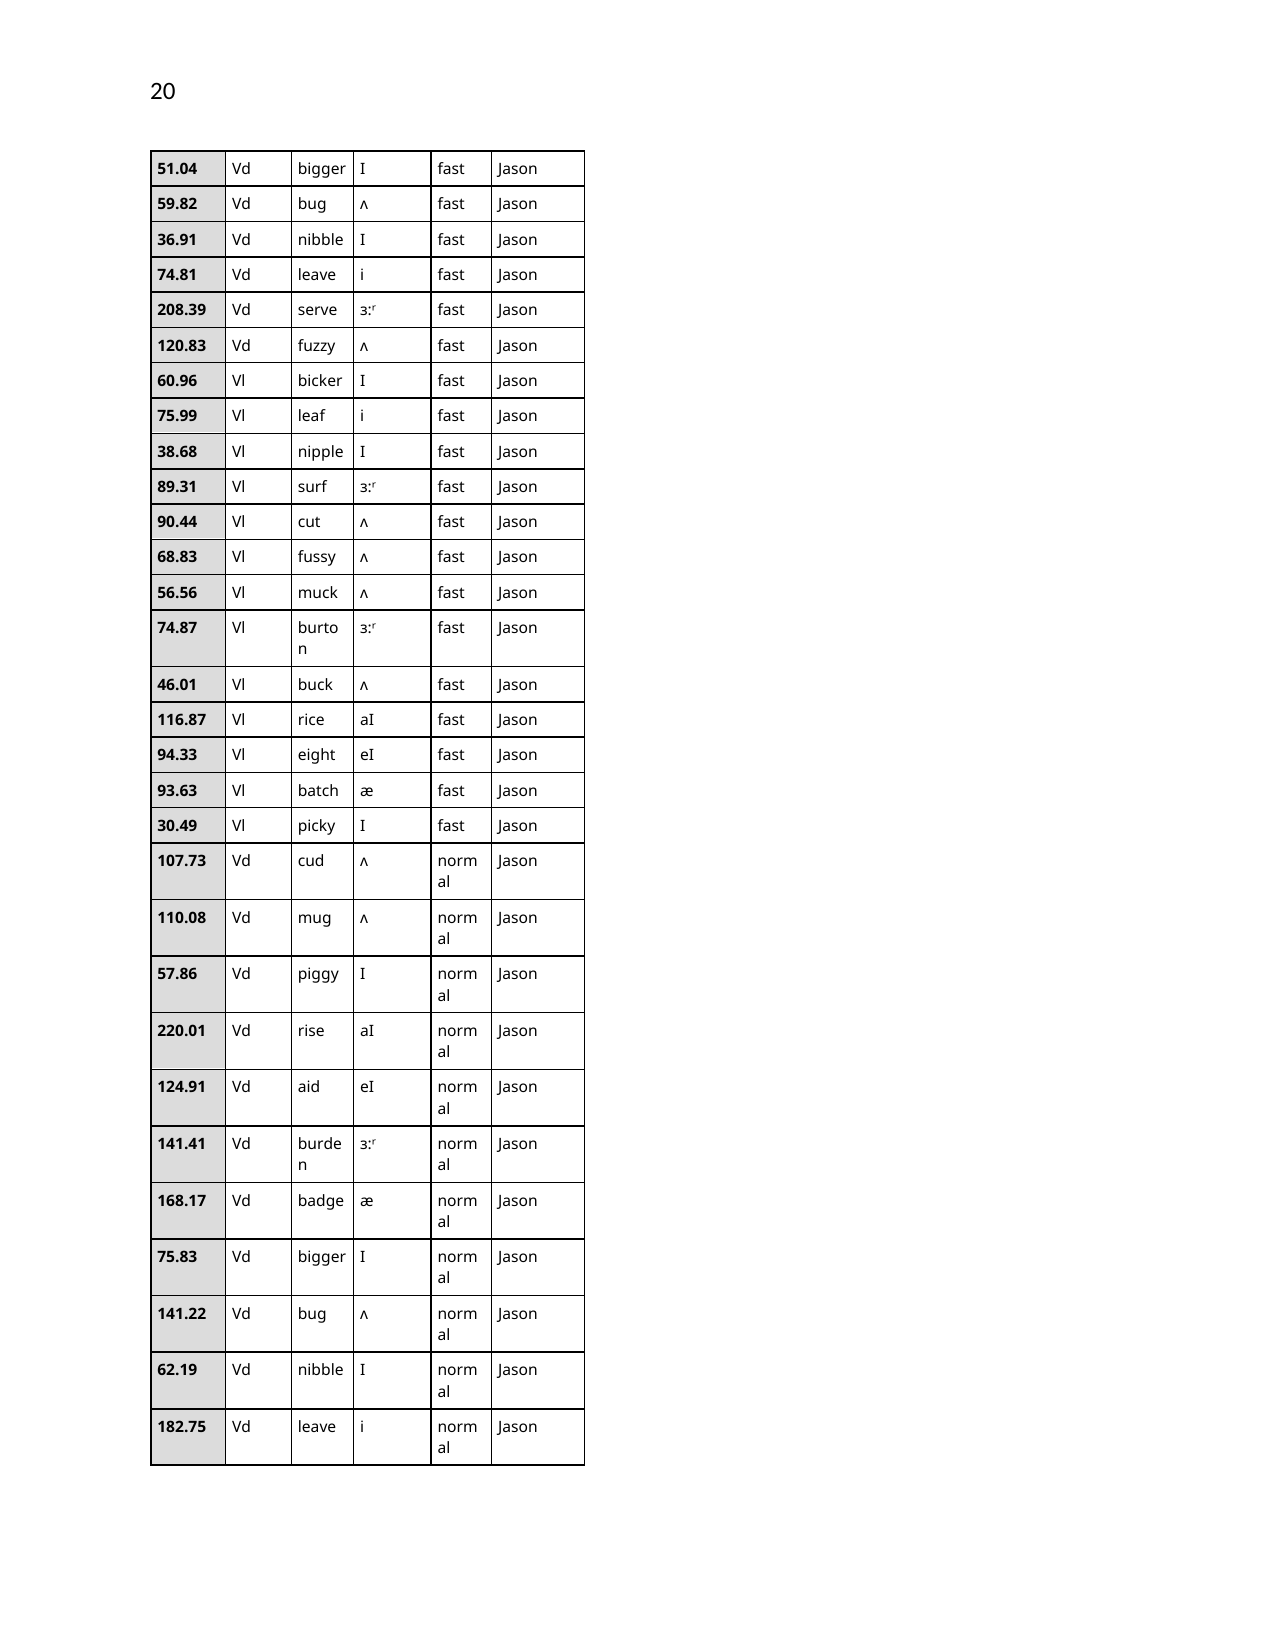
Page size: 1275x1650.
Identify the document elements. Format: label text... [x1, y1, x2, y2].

table_cell Vd [226, 1296, 291, 1351]
table_cell Vl [226, 434, 291, 468]
table_cell Vd [226, 1353, 291, 1408]
table_cell ɜ:ʳ [354, 470, 430, 503]
table_cell normal [432, 900, 491, 955]
table_cell Jason [492, 667, 584, 701]
table_cell Jason [492, 808, 584, 842]
table_cell ɜ:ʳ [354, 611, 430, 666]
table_cell 124.91 [152, 1070, 225, 1125]
table_cell fast [432, 328, 491, 362]
table_cell muck [292, 575, 353, 609]
table_cell Vl [226, 505, 291, 538]
table_cell 93.63 [152, 773, 225, 807]
table_cell ʌ [354, 1296, 430, 1351]
table_cell cud [292, 844, 353, 899]
table_cell 59.82 [152, 187, 225, 221]
table_cell I [354, 1240, 430, 1295]
table_cell Vl [226, 738, 291, 772]
table_cell 57.86 [152, 957, 225, 1012]
table_cell normal [432, 1070, 491, 1125]
table_cell fast [432, 152, 491, 185]
table_cell normal [432, 844, 491, 899]
table_cell leave [292, 258, 353, 291]
table_cell Vl [226, 363, 291, 397]
table_cell i [354, 399, 430, 432]
table_cell eI [354, 1070, 430, 1125]
table_cell burden [292, 1127, 353, 1182]
table_cell normal [432, 1127, 491, 1182]
table_cell Jason [492, 363, 584, 397]
table_cell Vl [226, 703, 291, 736]
table_cell Jason [492, 1353, 584, 1408]
table_cell leave [292, 1410, 353, 1464]
table_cell normal [432, 1240, 491, 1295]
table_cell Vd [226, 152, 291, 185]
table_cell bigger [292, 1240, 353, 1295]
table_cell nibble [292, 1353, 353, 1408]
table_cell 107.73 [152, 844, 225, 899]
table_cell normal [432, 1410, 491, 1464]
table_cell fussy [292, 540, 353, 574]
table_cell 30.49 [152, 808, 225, 842]
table_cell burton [292, 611, 353, 666]
table_cell Jason [492, 328, 584, 362]
table_cell Jason [492, 738, 584, 772]
table_cell Jason [492, 222, 584, 256]
table_cell Vl [226, 667, 291, 701]
table_cell ʌ [354, 328, 430, 362]
table_cell 168.17 [152, 1183, 225, 1238]
table_cell normal [432, 1013, 491, 1068]
table_cell ʌ [354, 844, 430, 899]
table_cell eight [292, 738, 353, 772]
table_cell 89.31 [152, 470, 225, 503]
table_cell 208.39 [152, 293, 225, 327]
table_cell i [354, 258, 430, 291]
table_cell Jason [492, 611, 584, 666]
table_cell ʌ [354, 900, 430, 955]
table_cell Jason [492, 187, 584, 221]
table_cell fast [432, 667, 491, 701]
table_cell Vd [226, 1013, 291, 1068]
table_cell bigger [292, 152, 353, 185]
table_cell Vl [226, 575, 291, 609]
table_cell normal [432, 1353, 491, 1408]
table_cell æ [354, 1183, 430, 1238]
table_cell aI [354, 703, 430, 736]
table_cell Vd [226, 293, 291, 327]
table_cell Jason [492, 1183, 584, 1238]
table_cell Jason [492, 470, 584, 503]
table_cell rice [292, 703, 353, 736]
table_cell fast [432, 808, 491, 842]
table_cell Jason [492, 1070, 584, 1125]
table_cell æ [354, 773, 430, 807]
table_cell 141.41 [152, 1127, 225, 1182]
table_cell ɜ:ʳ [354, 1127, 430, 1182]
table_cell Vl [226, 540, 291, 574]
table_cell I [354, 152, 430, 185]
table_cell aid [292, 1070, 353, 1125]
table_cell bug [292, 187, 353, 221]
table_cell fast [432, 505, 491, 538]
table_cell 36.91 [152, 222, 225, 256]
table_cell Vl [226, 773, 291, 807]
table_cell 90.44 [152, 505, 225, 538]
table_cell Jason [492, 703, 584, 736]
table_cell piggy [292, 957, 353, 1012]
table_cell bug [292, 1296, 353, 1351]
table_cell 220.01 [152, 1013, 225, 1068]
table_cell Jason [492, 957, 584, 1012]
table_cell badge [292, 1183, 353, 1238]
table_cell Vd [226, 1410, 291, 1464]
table_cell Vl [226, 808, 291, 842]
table_cell fast [432, 703, 491, 736]
table_cell 46.01 [152, 667, 225, 701]
table_cell eI [354, 738, 430, 772]
table_cell surf [292, 470, 353, 503]
table_cell Vl [226, 611, 291, 666]
table_cell Vd [226, 1127, 291, 1182]
table_cell fast [432, 611, 491, 666]
table_cell Jason [492, 505, 584, 538]
table_cell batch [292, 773, 353, 807]
table_cell normal [432, 1183, 491, 1238]
table_cell fast [432, 258, 491, 291]
table_cell Vd [226, 900, 291, 955]
table_cell leaf [292, 399, 353, 432]
table_cell Jason [492, 258, 584, 291]
table_cell rise [292, 1013, 353, 1068]
table_cell fast [432, 773, 491, 807]
table_cell Vd [226, 1070, 291, 1125]
table_cell Jason [492, 844, 584, 899]
table_cell fast [432, 575, 491, 609]
table_cell Jason [492, 900, 584, 955]
table_cell Vl [226, 399, 291, 432]
table_cell 68.83 [152, 540, 225, 574]
table_cell Vd [226, 222, 291, 256]
table_cell picky [292, 808, 353, 842]
table_cell aI [354, 1013, 430, 1068]
table_cell I [354, 957, 430, 1012]
table_cell 75.83 [152, 1240, 225, 1295]
table_cell ɜ:ʳ [354, 293, 430, 327]
table_cell ʌ [354, 540, 430, 574]
table_cell fast [432, 540, 491, 574]
table_cell Jason [492, 1127, 584, 1182]
table_cell 51.04 [152, 152, 225, 185]
table_cell Jason [492, 575, 584, 609]
table_cell fast [432, 399, 491, 432]
table_cell Jason [492, 773, 584, 807]
table_cell 110.08 [152, 900, 225, 955]
table_cell ʌ [354, 575, 430, 609]
table_cell 74.87 [152, 611, 225, 666]
table_cell normal [432, 1296, 491, 1351]
table_cell 38.68 [152, 434, 225, 468]
table_cell nipple [292, 434, 353, 468]
table_cell fast [432, 470, 491, 503]
table_cell Jason [492, 1013, 584, 1068]
table_cell Jason [492, 1410, 584, 1464]
table_cell 116.87 [152, 703, 225, 736]
table_cell fast [432, 363, 491, 397]
table_cell Jason [492, 293, 584, 327]
table_cell fast [432, 434, 491, 468]
table_cell Vd [226, 957, 291, 1012]
table_cell Jason [492, 434, 584, 468]
table_cell Jason [492, 540, 584, 574]
table_cell I [354, 434, 430, 468]
table_cell Vd [226, 844, 291, 899]
table_cell I [354, 363, 430, 397]
table_cell 60.96 [152, 363, 225, 397]
table_cell serve [292, 293, 353, 327]
table_cell 94.33 [152, 738, 225, 772]
table_cell fast [432, 222, 491, 256]
table_cell i [354, 1410, 430, 1464]
table_cell 120.83 [152, 328, 225, 362]
table_cell I [354, 222, 430, 256]
table_cell buck [292, 667, 353, 701]
table_cell 75.99 [152, 399, 225, 432]
table_cell I [354, 1353, 430, 1408]
table_cell cut [292, 505, 353, 538]
table_cell Vd [226, 258, 291, 291]
table_cell ʌ [354, 505, 430, 538]
table_cell ʌ [354, 667, 430, 701]
table_cell 74.81 [152, 258, 225, 291]
table_cell mug [292, 900, 353, 955]
table_cell Jason [492, 399, 584, 432]
table_cell 62.19 [152, 1353, 225, 1408]
table_cell nibble [292, 222, 353, 256]
table_cell 141.22 [152, 1296, 225, 1351]
table_cell fast [432, 293, 491, 327]
table_cell ʌ [354, 187, 430, 221]
table_cell fast [432, 738, 491, 772]
table_cell 56.56 [152, 575, 225, 609]
table_cell normal [432, 957, 491, 1012]
table_cell Vd [226, 1183, 291, 1238]
table_cell Jason [492, 152, 584, 185]
table_cell Vd [226, 1240, 291, 1295]
table_cell fast [432, 187, 491, 221]
table_cell Jason [492, 1240, 584, 1295]
table_cell Jason [492, 1296, 584, 1351]
table_cell fuzzy [292, 328, 353, 362]
table_cell bicker [292, 363, 353, 397]
table_cell I [354, 808, 430, 842]
table_cell Vd [226, 187, 291, 221]
table_cell 182.75 [152, 1410, 225, 1464]
table_cell Vd [226, 328, 291, 362]
table_cell Vl [226, 470, 291, 503]
